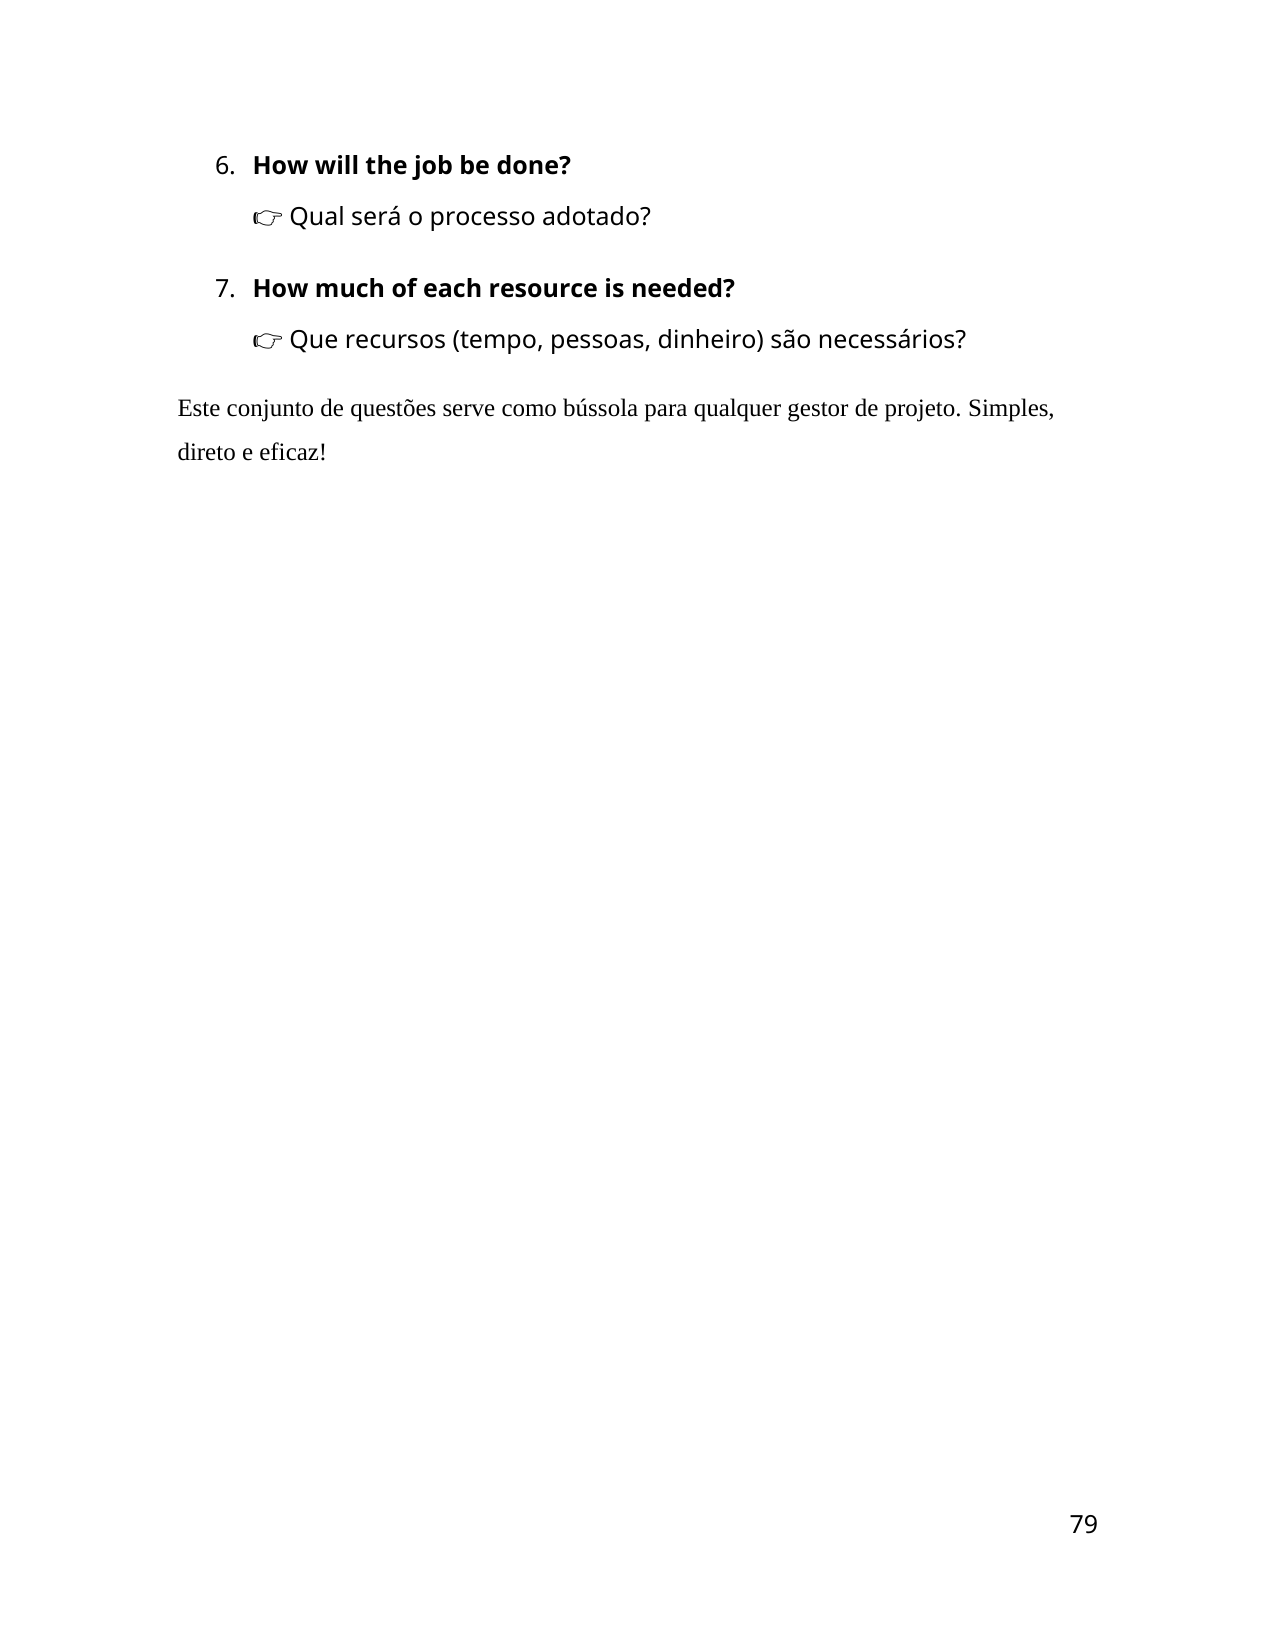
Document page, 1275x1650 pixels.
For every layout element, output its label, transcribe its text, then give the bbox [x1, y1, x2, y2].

text Este conjunto de questões serve como bússola para qualquer gestor de projeto. Simples, direto e eficaz! [177, 393, 1098, 465]
list How will the job be done? 👉 Qual será o processo adotado? [215, 148, 1098, 233]
list How much of each resource is needed? 👉 Que recursos (tempo, pessoas, dinheiro) são necessários? [215, 271, 1098, 356]
